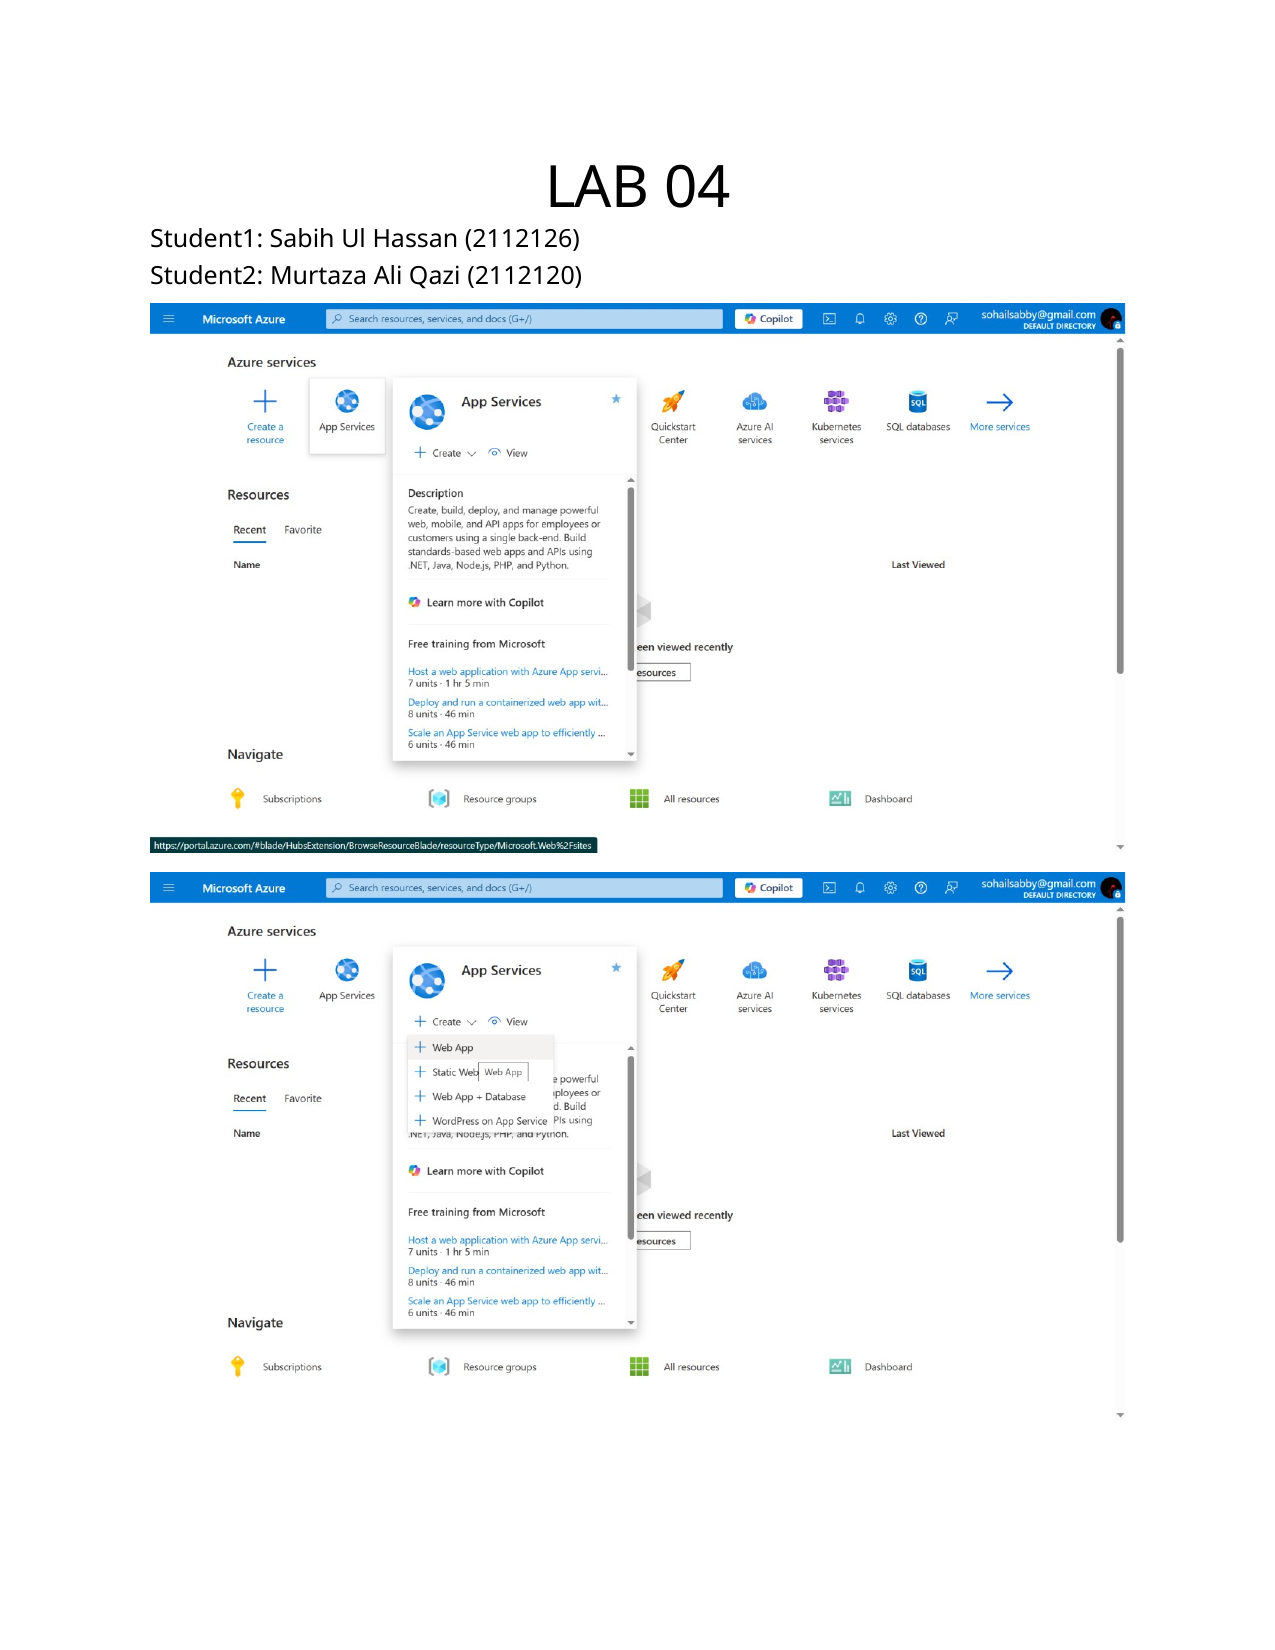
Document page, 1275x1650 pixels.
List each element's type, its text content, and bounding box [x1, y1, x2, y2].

text Student1: Sabih Ul Hassan (2112126) Student2: Murtaza Ali Qazi (2112120) [150, 221, 618, 292]
picture [150, 872, 1125, 1421]
picture [150, 303, 1125, 853]
title LAB 04 [151, 154, 1125, 221]
